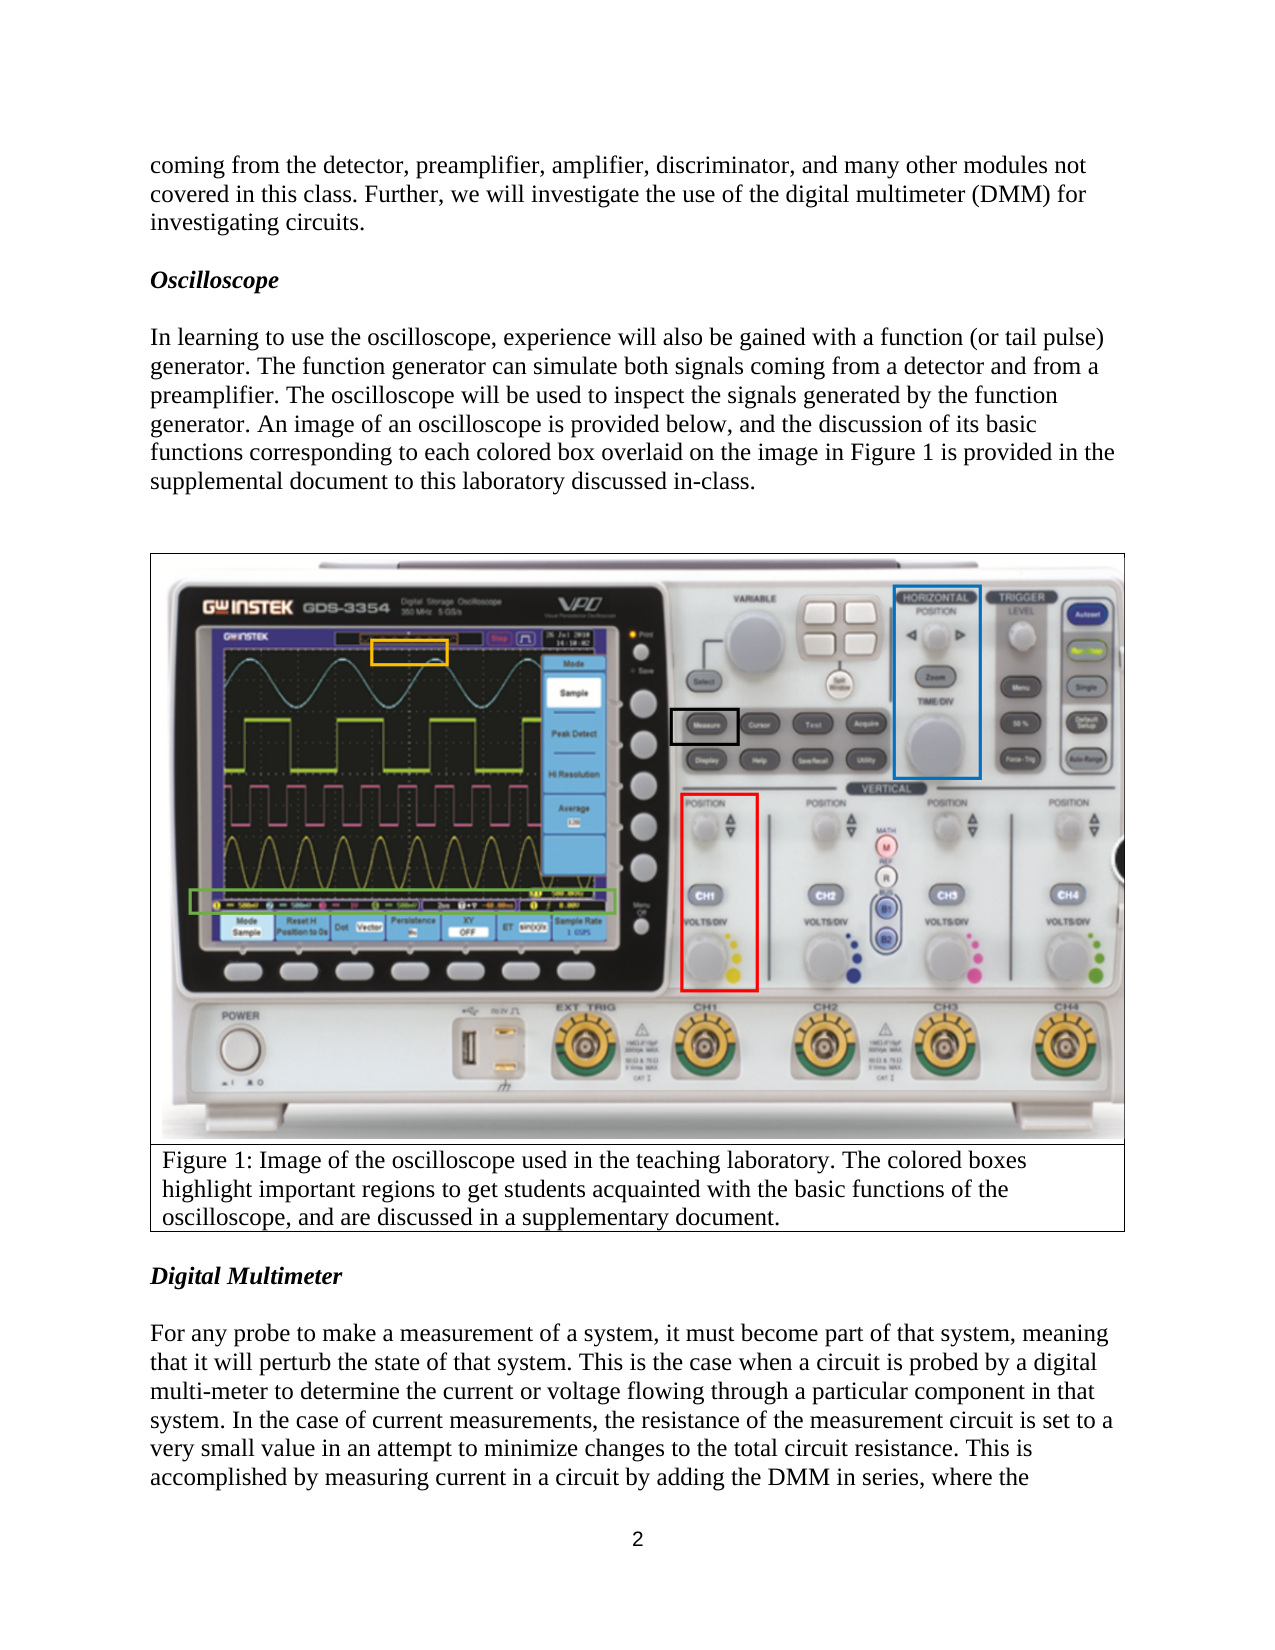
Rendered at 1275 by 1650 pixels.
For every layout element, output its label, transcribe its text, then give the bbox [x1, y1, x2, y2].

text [150, 1318, 1125, 1491]
picture [161, 558, 1125, 1139]
text Digital Multimeter [150, 1261, 1125, 1290]
table_header [151, 554, 1124, 1144]
text Oscilloscope [150, 265, 1125, 294]
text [150, 150, 1125, 236]
table_cell Figure 1: Image of the oscilloscope used in the teaching laboratory. The colored boxes highlight important regions to get students acquainted with the basic functions of the oscilloscope, and are discussed in a supplementary document. [151, 1145, 1124, 1231]
text In learning to use the oscilloscope, experience will also be gained with a function (or tail pulse) generator. The function generator can simulate both signals coming from a detector and from a preamplifier. The oscilloscope will be used to inspect the signals generated by the function generator. An image of an oscilloscope is provided below, and the discussion of its basic functions corresponding to each colored box overlaid on the image in Figure 1 is provided in the supplemental document to this laboratory discussed in-class. [150, 322, 1125, 495]
